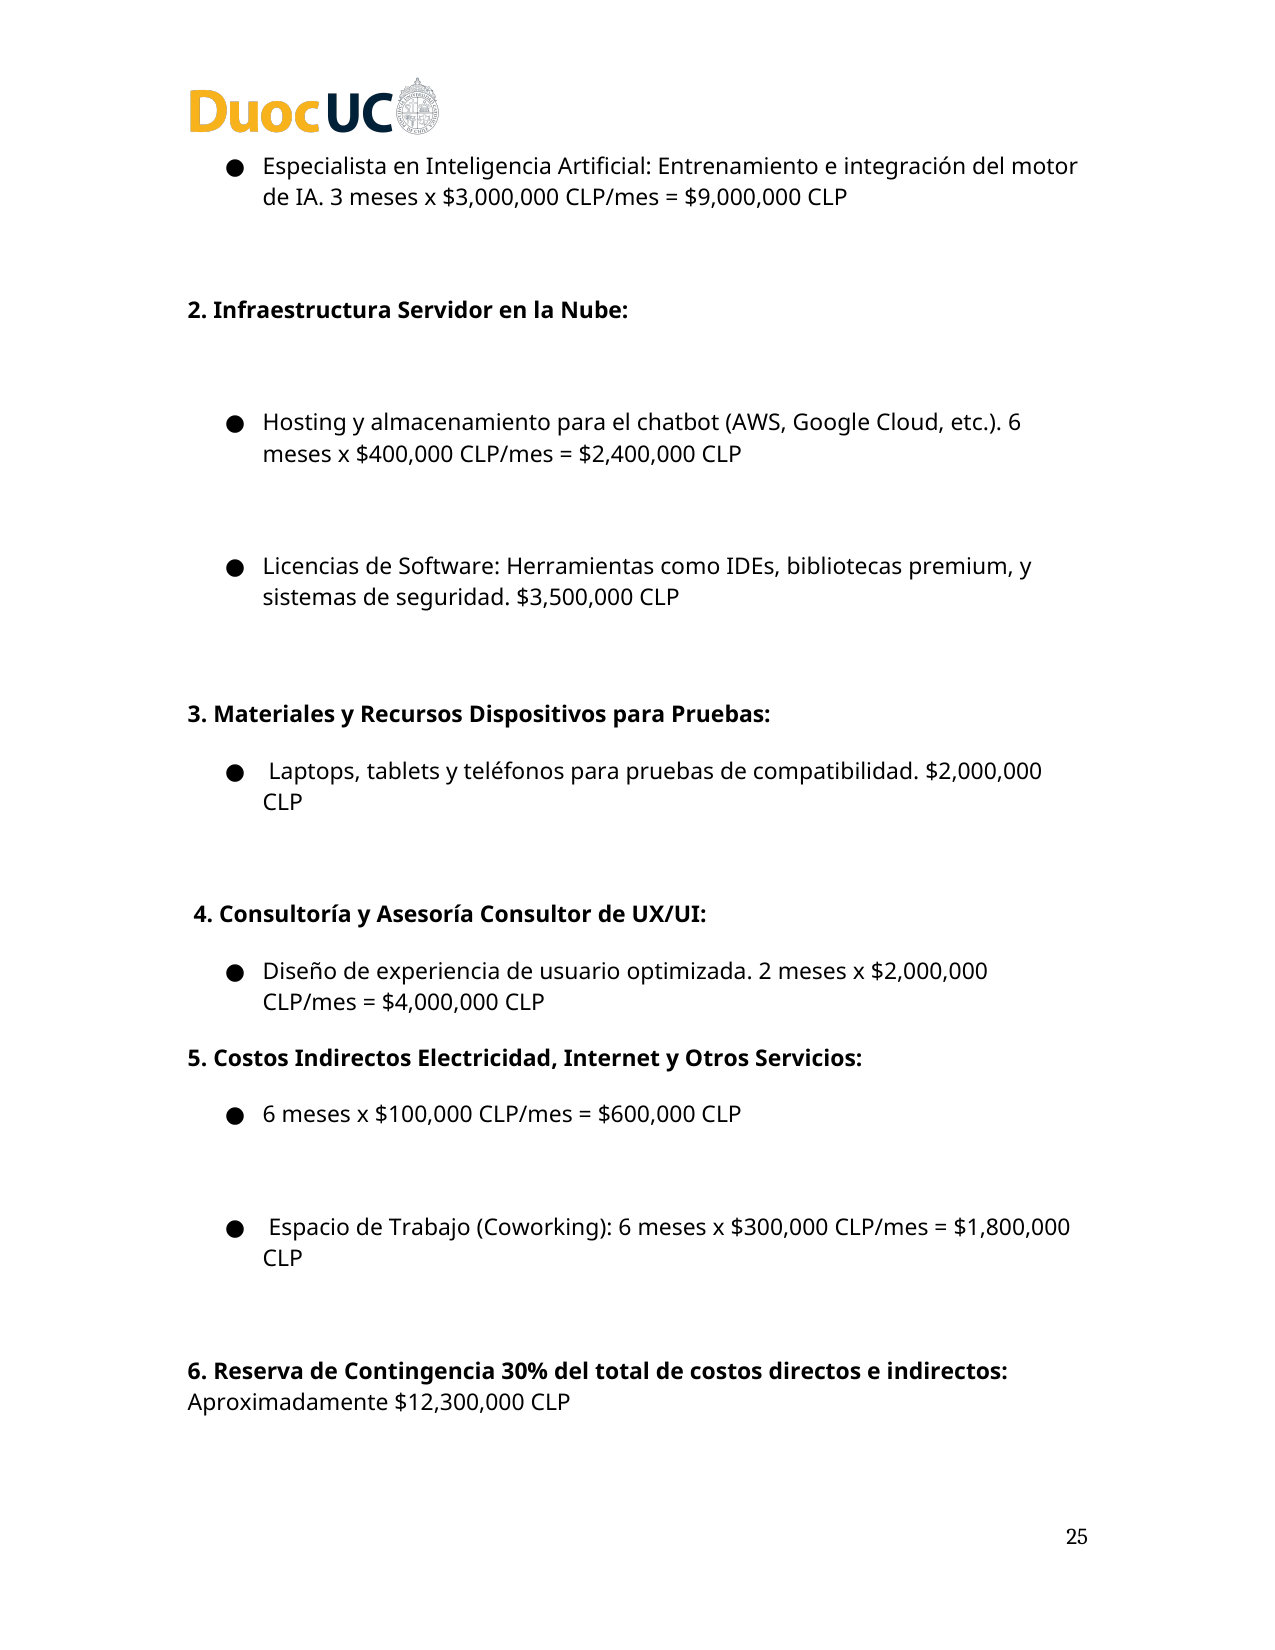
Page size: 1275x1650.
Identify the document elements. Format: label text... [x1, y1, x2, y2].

text 5. Costos Indirectos Electricidad, Internet y Otros Servicios: [187, 1042, 1087, 1073]
list Laptops, tablets y teléfonos para pruebas de compatibilidad. $2,000,000 CLP [225, 755, 1087, 817]
list Hosting y almacenamiento para el chatbot (AWS, Google Cloud, etc.). 6 meses x $400,000 CLP/mes = $2,400,000 CLP [225, 406, 1087, 469]
list Especialista en Inteligencia Artificial: Entrenamiento e integración del motor de IA. 3 meses x $3,000,000 CLP/mes = $9,000,000 CLP [225, 150, 1087, 212]
list Licencias de Software: Herramientas como IDEs, bibliotecas premium, y sistemas de seguridad. $3,500,000 CLP [225, 550, 1087, 612]
list 6 meses x $100,000 CLP/mes = $600,000 CLP [225, 1098, 1087, 1130]
text 3. Materiales y Recursos Dispositivos para Pruebas: [187, 698, 1087, 730]
picture [187, 75, 442, 138]
text 2. Infraestructura Servidor en la Nube: [187, 294, 1087, 325]
list Diseño de experiencia de usuario optimizada. 2 meses x $2,000,000 CLP/mes = $4,000,000 CLP [225, 955, 1087, 1017]
text 4. Consultoría y Asesoría Consultor de UX/UI: [187, 898, 1087, 930]
list Espacio de Trabajo (Coworking): 6 meses x $300,000 CLP/mes = $1,800,000 CLP [225, 1211, 1087, 1273]
text 6. Reserva de Contingencia 30% del total de costos directos e indirectos: Aproximadamente $12,300,000 CLP [187, 1355, 1087, 1417]
